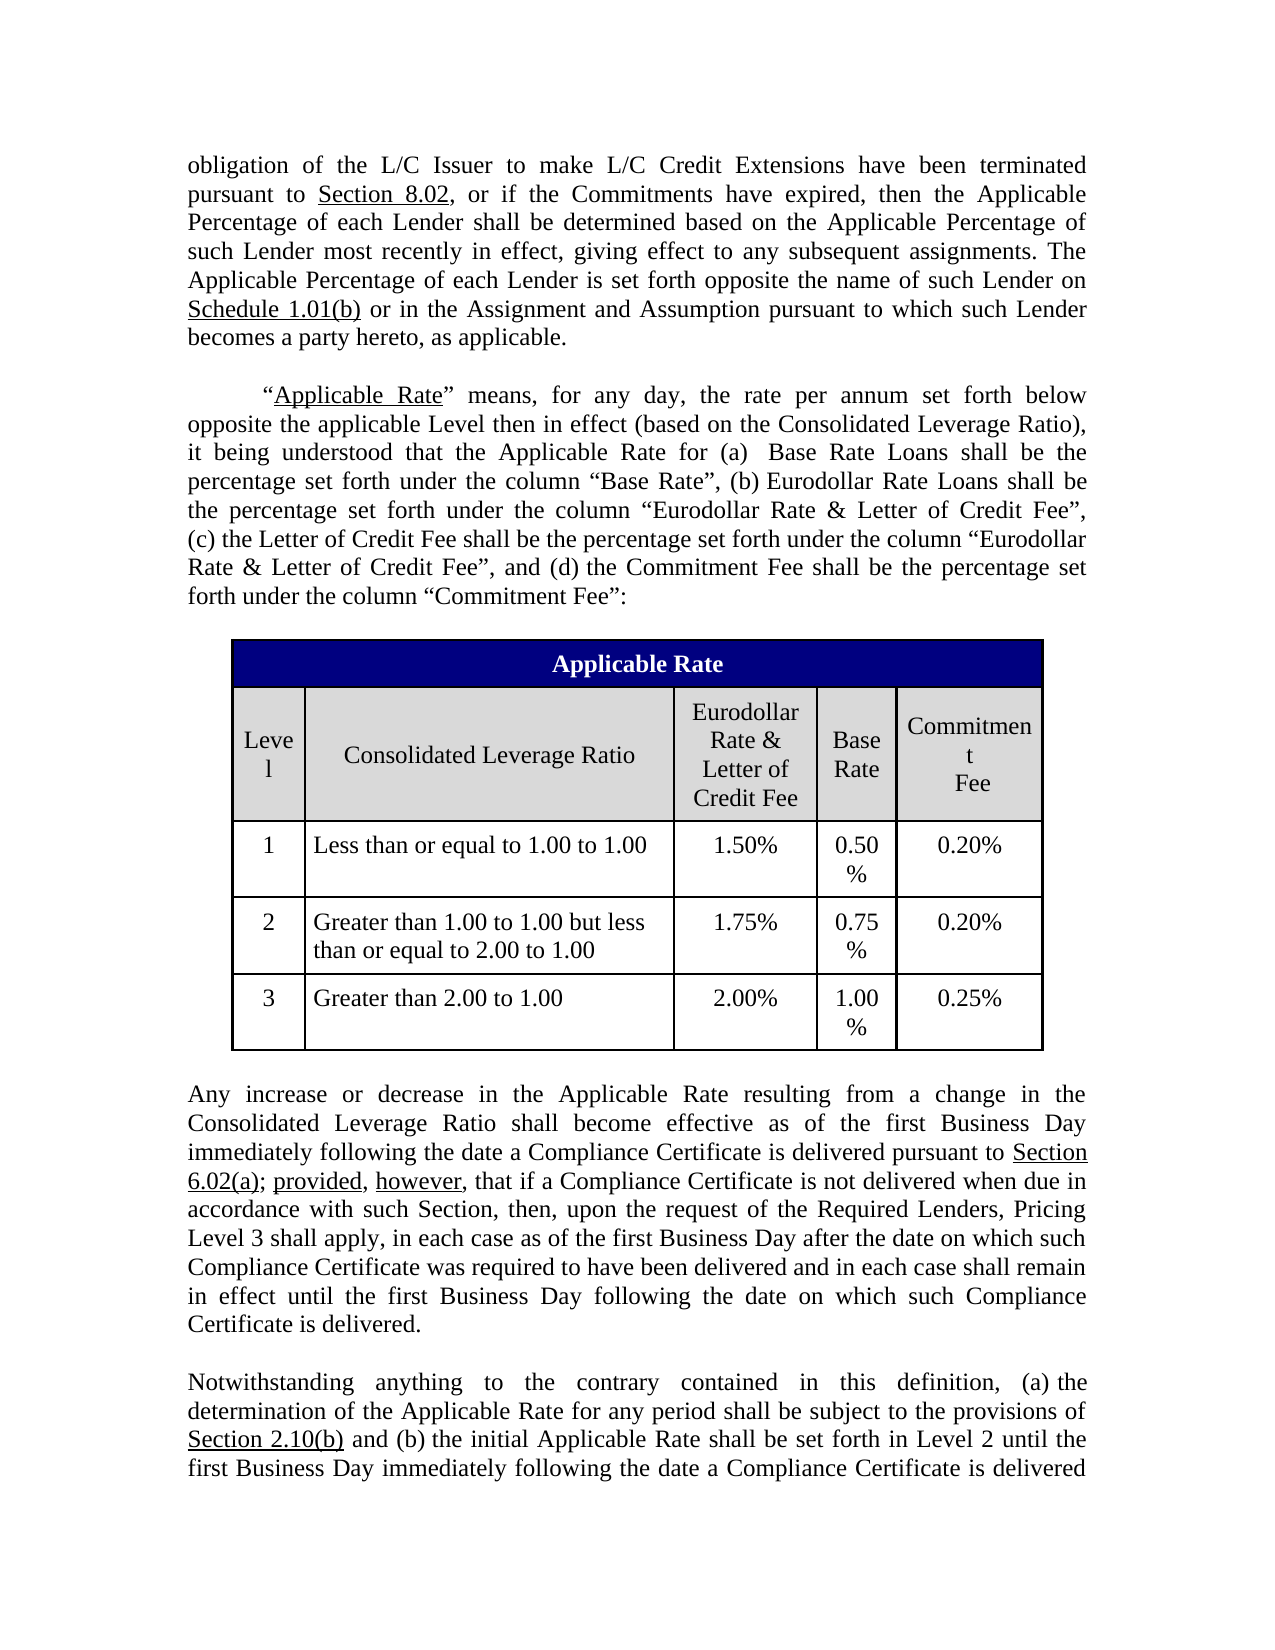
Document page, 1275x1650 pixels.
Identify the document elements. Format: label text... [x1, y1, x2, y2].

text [187, 1367, 1087, 1482]
table_cell 1.50% [675, 822, 816, 896]
table_cell 3 [234, 975, 304, 1049]
table_cell Level [234, 688, 304, 820]
table_cell Commitment Fee [898, 688, 1041, 820]
table_cell 2 [234, 898, 304, 972]
table_cell Less than or equal to 1.00 to 1.00 [306, 822, 673, 896]
table_cell 0.20% [898, 898, 1041, 972]
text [187, 150, 1087, 351]
table_cell 2.00% [675, 975, 816, 1049]
table_cell 1.00% [818, 975, 895, 1049]
table_header Applicable Rate [234, 641, 1041, 686]
table_cell 1 [234, 822, 304, 896]
text “Applicable Rate” means, for any day, the rate per annum set forth below opposite the applicable Level then in effect (based on the Consolidated Leverage Ratio), it being understood that the Applicable Rate for (a) Base Rate Loans shall be the percentage set forth under the column “Base Rate”, (b) Eurodollar Rate Loans shall be the percentage set forth under the column “Eurodollar Rate & Letter of Credit Fee”, (c) the Letter of Credit Fee shall be the percentage set forth under the column “Eurodollar Rate & Letter of Credit Fee”, and (d) the Commitment Fee shall be the percentage set forth under the column “Commitment Fee”: [187, 380, 1087, 610]
table_cell 0.25% [898, 975, 1041, 1049]
table_cell Greater than 2.00 to 1.00 [306, 975, 673, 1049]
table_cell 1.75% [675, 898, 816, 972]
text Any increase or decrease in the Applicable Rate resulting from a change in the Consolidated Leverage Ratio shall become effective as of the first Business Day immediately following the date a Compliance Certificate is delivered pursuant to Section 6.02(a); provided, however, that if a Compliance Certificate is not delivered when due in accordance with such Section, then, upon the request of the Required Lenders, Pricing Level 3 shall apply, in each case as of the first Business Day after the date on which such Compliance Certificate was required to have been delivered and in each case shall remain in effect until the first Business Day following the date on which such Compliance Certificate is delivered. [187, 1079, 1087, 1338]
table_cell Base Rate [818, 688, 895, 820]
table_cell Eurodollar Rate & Letter of Credit Fee [675, 688, 816, 820]
table_cell 0.50% [818, 822, 895, 896]
table_cell 0.75% [818, 898, 895, 972]
table_cell Consolidated Leverage Ratio [306, 688, 673, 820]
table_cell 0.20% [898, 822, 1041, 896]
table_cell Greater than 1.00 to 1.00 but less than or equal to 2.00 to 1.00 [306, 898, 673, 972]
